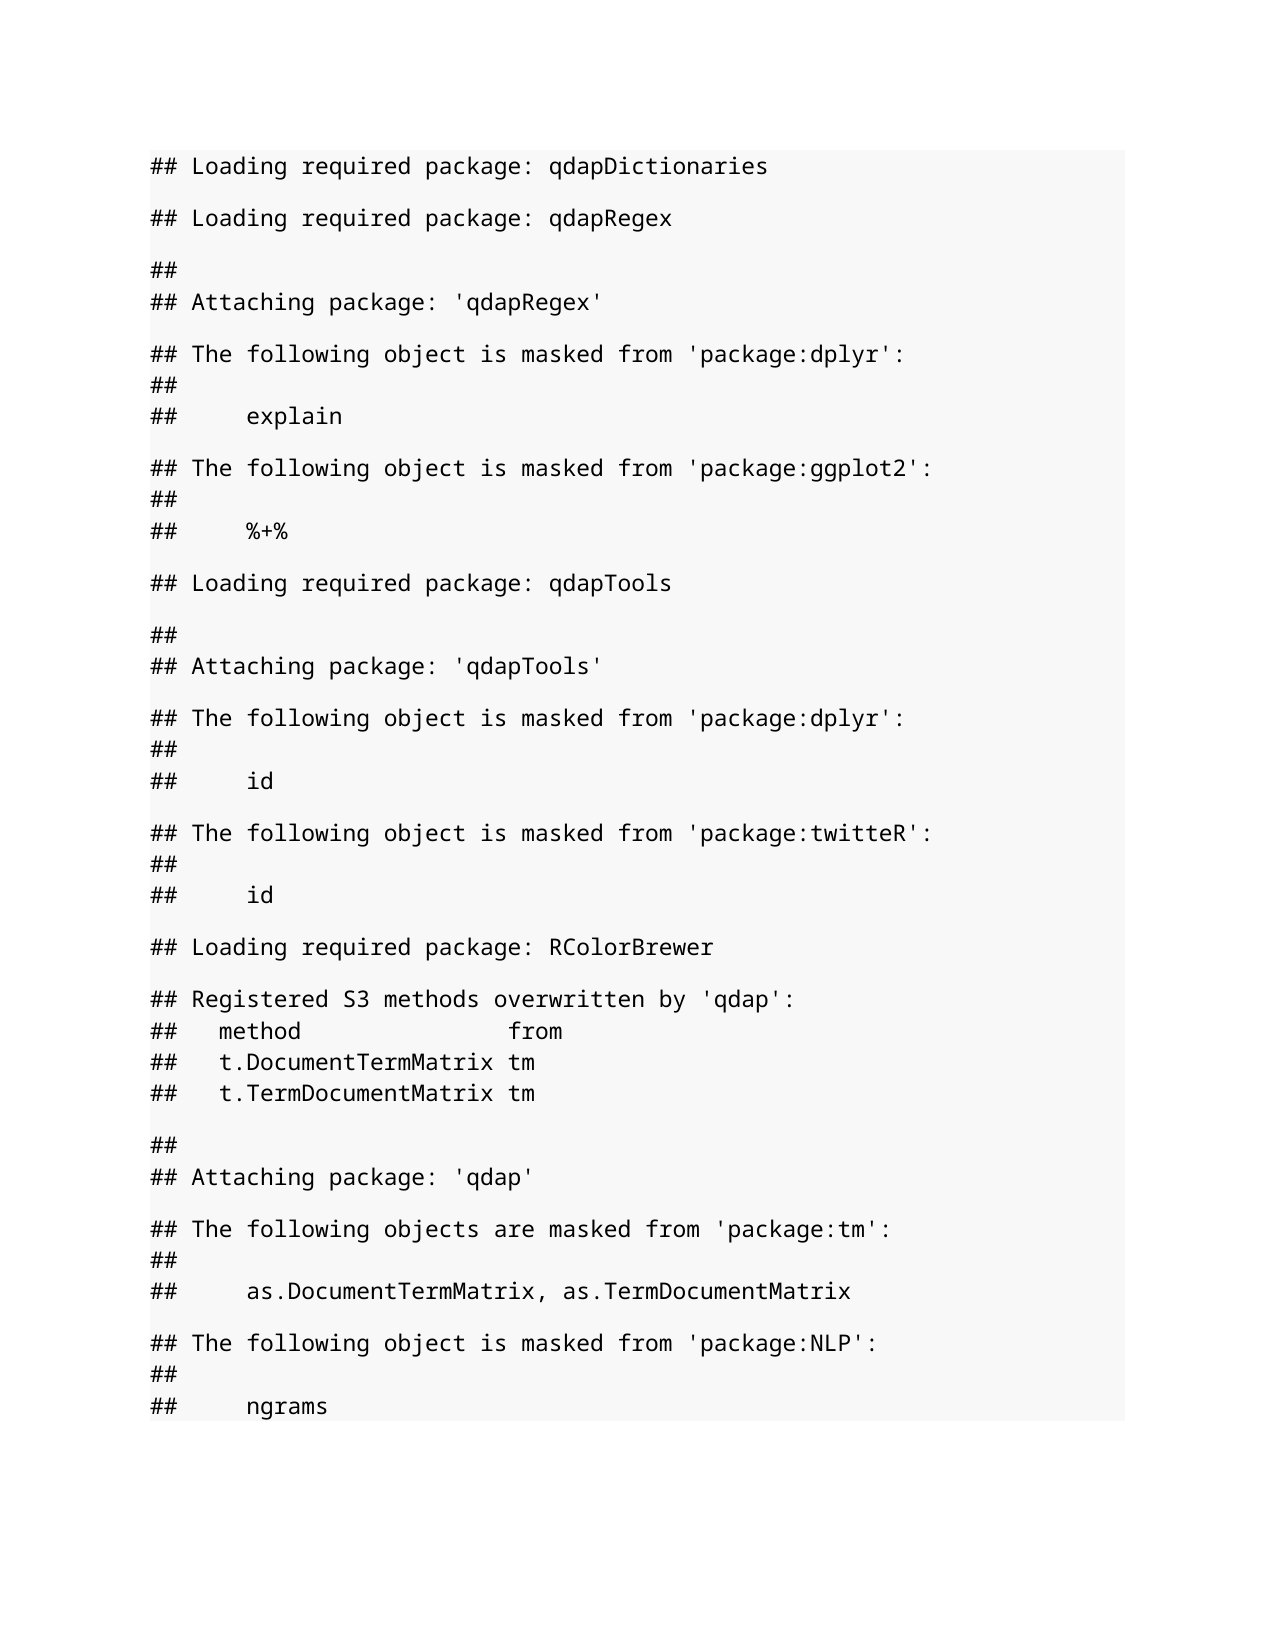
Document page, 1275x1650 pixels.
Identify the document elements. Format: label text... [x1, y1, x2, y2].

text ## ## Attaching package: 'qdapTools' [150, 619, 1125, 681]
text ## Loading required package: RColorBrewer [150, 931, 1125, 962]
text ## Loading required package: qdapTools [150, 567, 1125, 598]
text ## ## Attaching package: 'qdap' [150, 1129, 1125, 1192]
text ## ## Attaching package: 'qdapRegex' [150, 254, 1125, 317]
text ## Registered S3 methods overwritten by 'qdap': ## method from ## t.DocumentTermMatrix tm ## t.TermDocumentMatrix tm [150, 983, 1125, 1108]
text ## The following objects are masked from 'package:tm': ## ## as.DocumentTermMatrix, as.TermDocumentMatrix [150, 1212, 1125, 1306]
text ## Loading required package: qdapDictionaries [150, 150, 1125, 181]
text ## The following object is masked from 'package:ggplot2': ## ## %+% [150, 452, 1125, 546]
text ## The following object is masked from 'package:NLP': ## ## ngrams [150, 1327, 1125, 1421]
text ## The following object is masked from 'package:dplyr': ## ## id [150, 702, 1125, 796]
text ## The following object is masked from 'package:dplyr': ## ## explain [150, 337, 1125, 431]
text ## The following object is masked from 'package:twitteR': ## ## id [150, 817, 1125, 910]
text ## Loading required package: qdapRegex [150, 202, 1125, 233]
